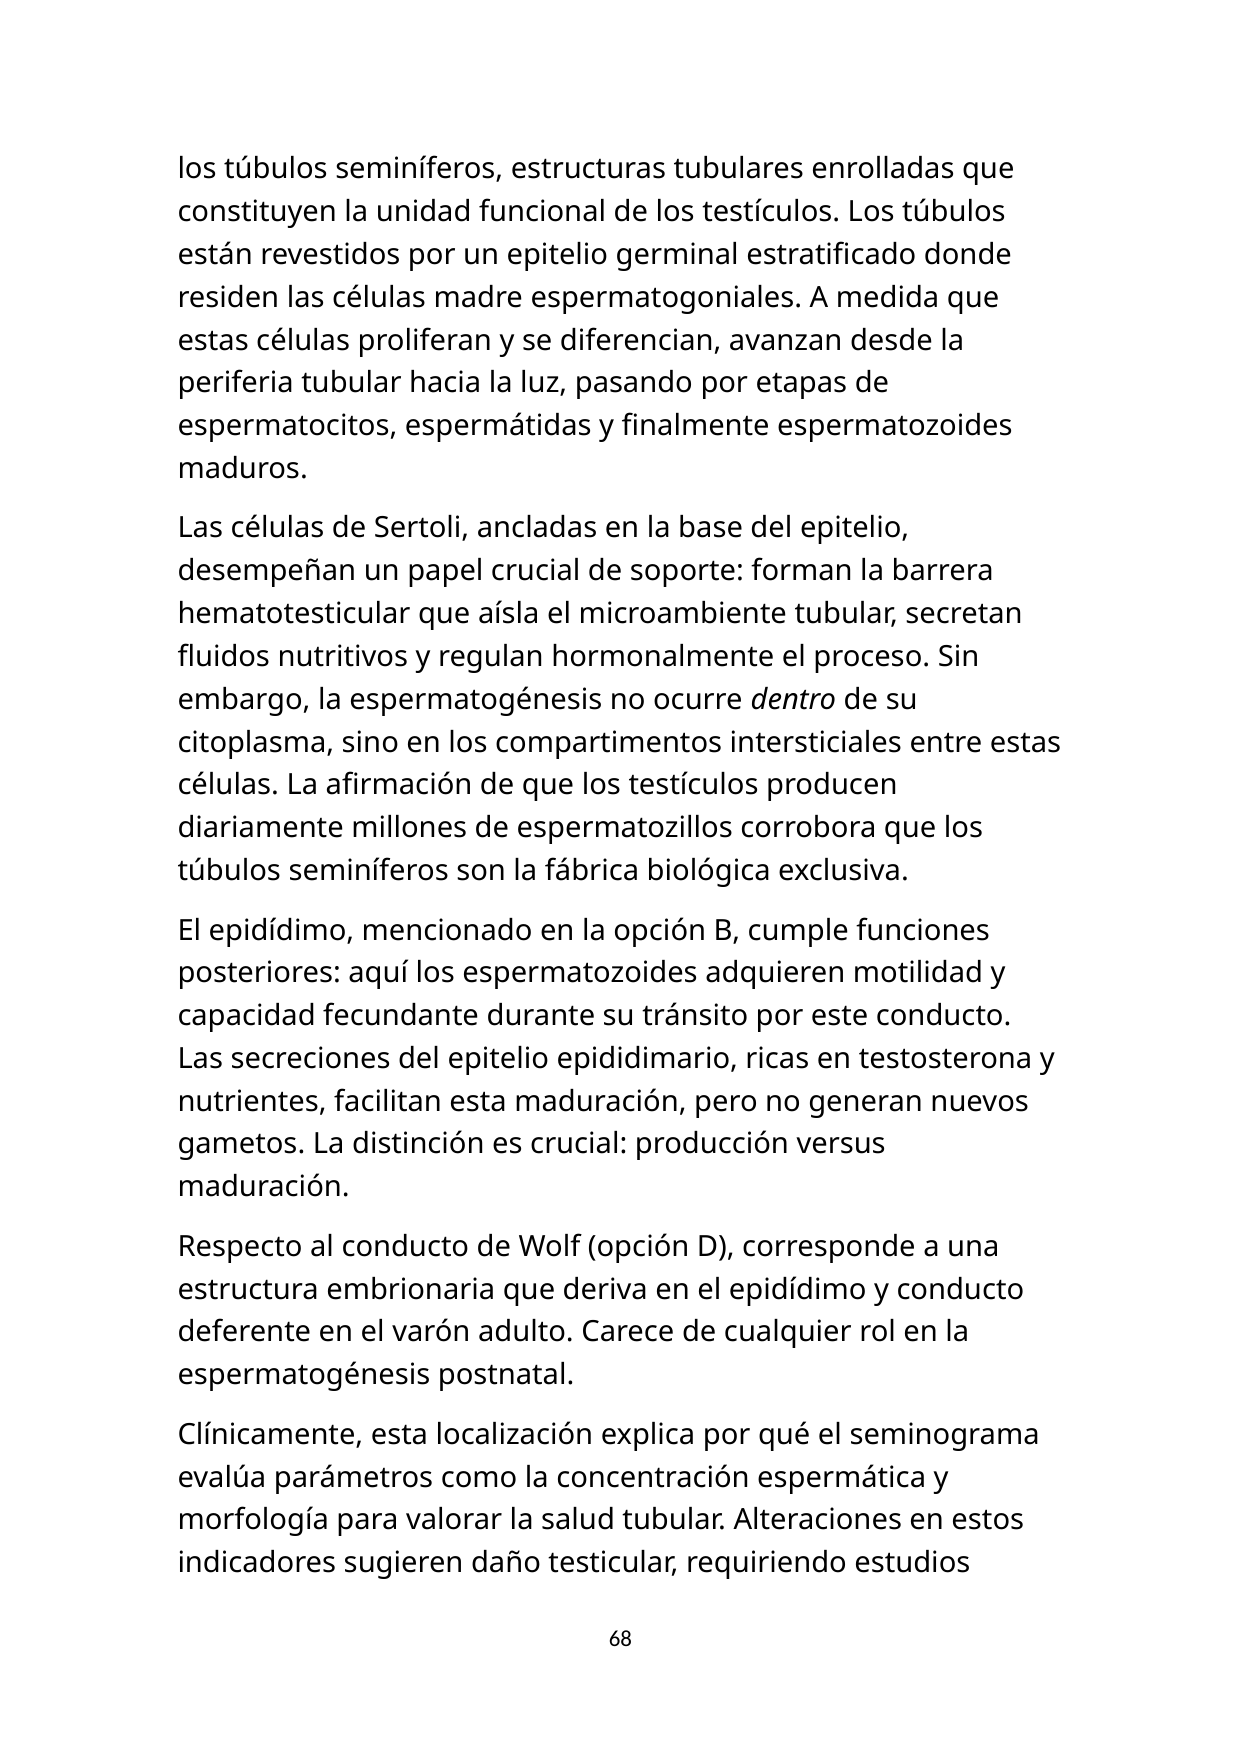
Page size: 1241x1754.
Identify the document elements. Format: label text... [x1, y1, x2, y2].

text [177, 1413, 1063, 1581]
text Las células de Sertoli, ancladas en la base del epitelio, desempeñan un papel crucial de soporte: forman la barrera hematotesticular que aísla el microambiente tubular, secretan fluidos nutritivos y regulan hormonalmente el proceso. Sin embargo, la espermatogénesis no ocurre dentro de su citoplasma, sino en los compartimentos intersticiales entre estas células. La afirmación de que los testículos producen diariamente millones de espermatozillos corrobora que los túbulos seminíferos son la fábrica biológica exclusiva. [177, 507, 1063, 889]
text El epidídimo, mencionado en la opción B, cumple funciones posteriores: aquí los espermatozoides adquieren motilidad y capacidad fecundante durante su tránsito por este conducto. Las secreciones del epitelio epididimario, ricas en testosterona y nutrientes, facilitan esta maduración, pero no generan nuevos gametos. La distinción es crucial: producción versus maduración. [177, 909, 1063, 1205]
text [177, 148, 1063, 487]
text Respecto al conducto de Wolf (opción D), corresponde a una estructura embrionaria que deriva en el epidídimo y conducto deferente en el varón adulto. Carece de cualquier rol en la espermatogénesis postnatal. [177, 1225, 1063, 1393]
